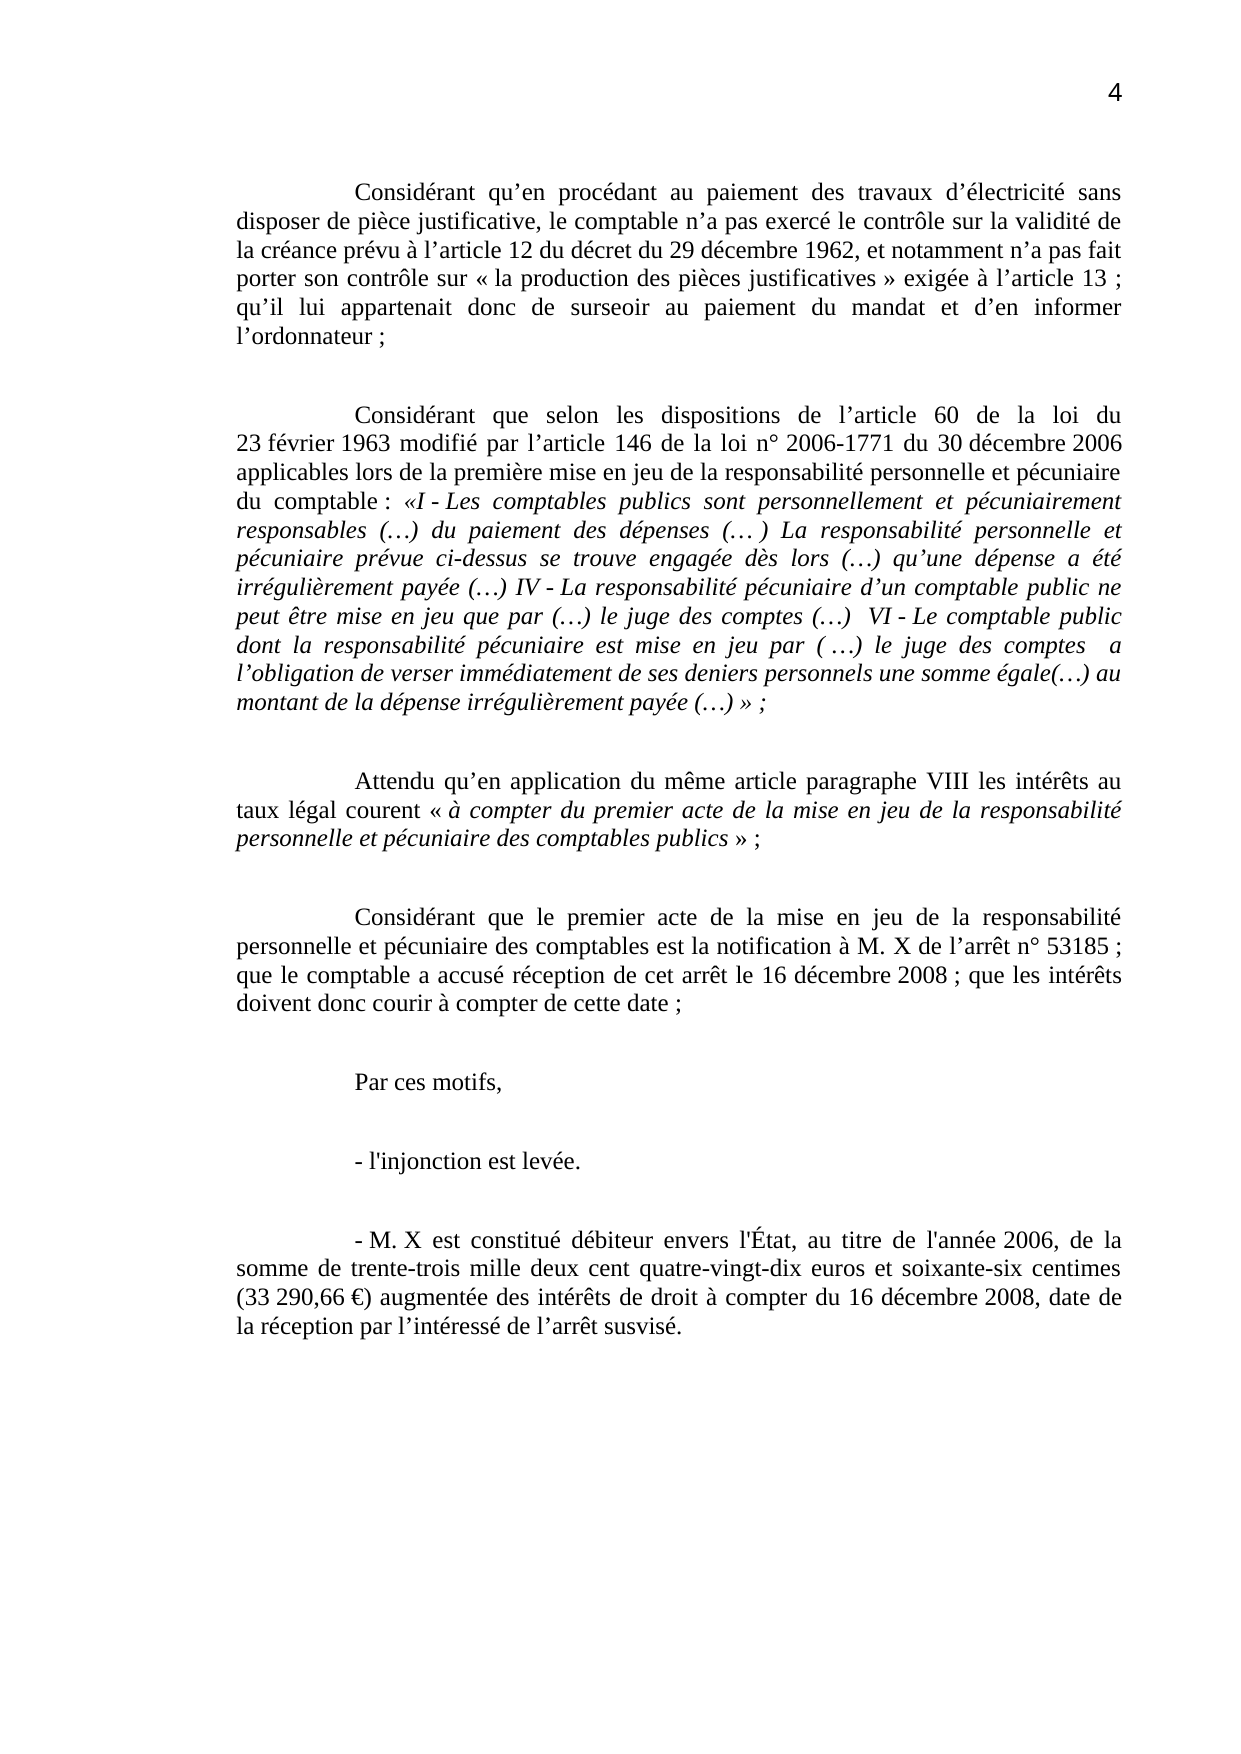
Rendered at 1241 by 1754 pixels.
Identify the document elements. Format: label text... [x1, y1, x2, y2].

text - M. X est constitué débiteur envers l'État, au titre de l'année 2006, de la somme de trente-trois mille deux cent quatre-vingt-dix euros et soixante-six centimes (33 290,66 €) augmentée des intérêts de droit à compter du 16 décembre 2008, date de la réception par l’intéressé de l’arrêt susvisé. [236, 1225, 1122, 1340]
text Par ces motifs, [236, 1067, 1122, 1096]
text - l'injonction est levée. [236, 1146, 1122, 1175]
text Attendu qu’en application du même article paragraphe VIII les intérêts au taux légal courent « à compter du premier acte de la mise en jeu de la responsabilité personnelle et pécuniaire des comptables publics » ; [236, 766, 1122, 852]
text Considérant que selon les dispositions de l’article 60 de la loi du 23 février 1963 modifié par l’article 146 de la loi n° 2006-1771 du 30 décembre 2006 applicables lors de la première mise en jeu de la responsabilité personnelle et pécuniaire du comptable : «I - Les comptables publics sont personnellement et pécuniairement responsables (…) du paiement des dépenses (… ) La responsabilité personnelle et pécuniaire prévue ci-dessus se trouve engagée dès lors (…) qu’une dépense a été irrégulièrement payée (…) IV - La responsabilité pécuniaire d’un comptable public ne peut être mise en jeu que par (…) le juge des comptes (…) VI - Le comptable public dont la responsabilité pécuniaire est mise en jeu par ( …) le juge des comptes a l’obligation de verser immédiatement de ses deniers personnels une somme égale(…) au montant de la dépense irrégulièrement payée (…) » ; [236, 400, 1122, 716]
text Considérant qu’en procédant au paiement des travaux d’électricité sans disposer de pièce justificative, le comptable n’a pas exercé le contrôle sur la validité de la créance prévu à l’article 12 du décret du 29 décembre 1962, et notamment n’a pas fait porter son contrôle sur « la production des pièces justificatives » exigée à l’article 13 ; qu’il lui appartenait donc de surseoir au paiement du mandat et d’en informer l’ordonnateur ; [236, 177, 1122, 350]
text Considérant que le premier acte de la mise en jeu de la responsabilité personnelle et pécuniaire des comptables est la notification à M. X de l’arrêt n° 53185 ; que le comptable a accusé réception de cet arrêt le 16 décembre 2008 ; que les intérêts doivent donc courir à compter de cette date ; [236, 902, 1122, 1017]
